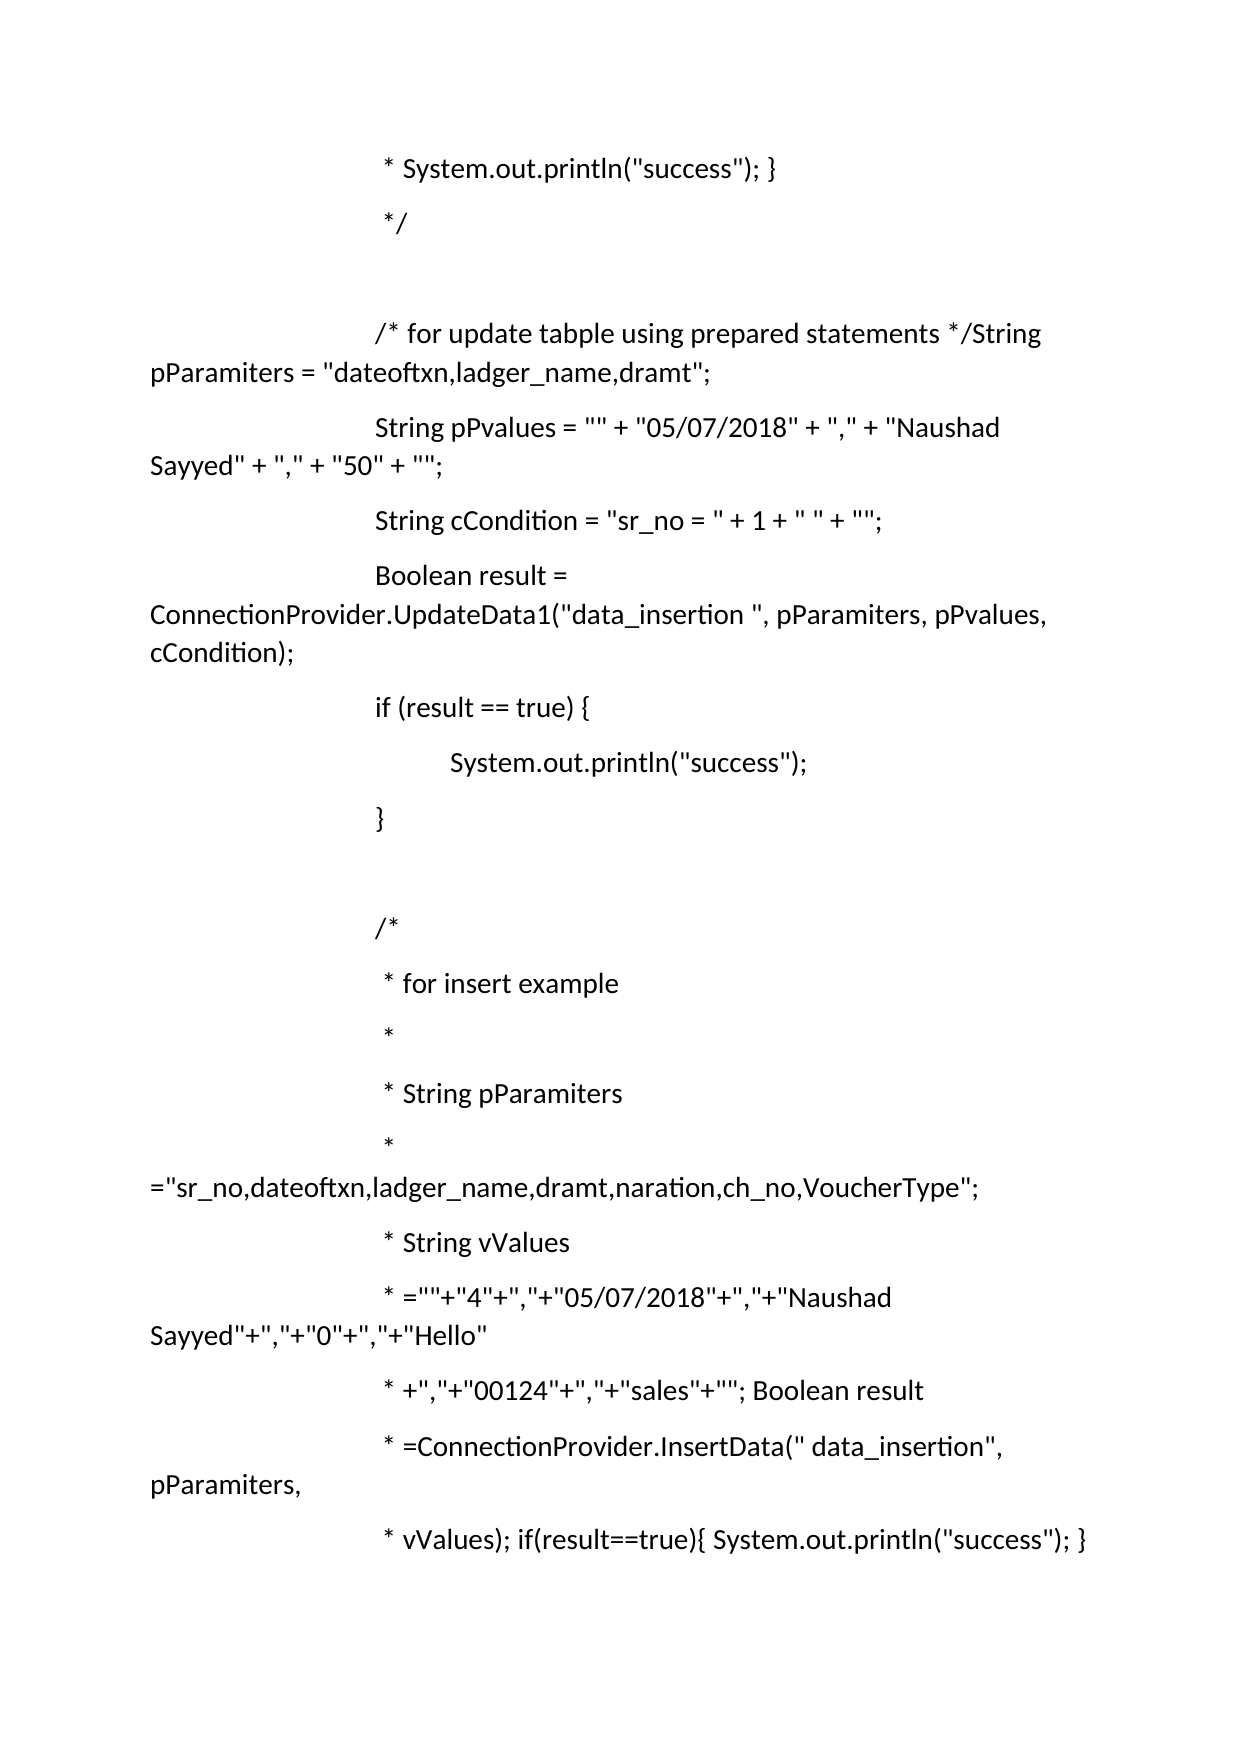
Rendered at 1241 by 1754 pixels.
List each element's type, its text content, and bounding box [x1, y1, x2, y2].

text /* for update tabple using prepared statements */String pParamiters = "dateoftxn,ladger_name,dramt"; [150, 315, 1090, 389]
text } [150, 800, 1090, 835]
text * =ConnectionProvider.InsertData(" data_insertion", pParamiters, [150, 1428, 1090, 1502]
text /* [150, 910, 1090, 946]
text * String pParamiters [150, 1075, 1090, 1111]
text */ [150, 205, 1090, 241]
text String cCondition = "sr_no = " + 1 + " " + ""; [150, 502, 1090, 538]
text * +","+"00124"+","+"sales"+""; Boolean result [150, 1372, 1090, 1408]
text Boolean result = ConnectionProvider.UpdateData1("data_insertion ", pParamiters, pPvalues, cCondition); [150, 557, 1090, 670]
text if (result == true) { [150, 689, 1090, 725]
text * vValues); if(result==true){ System.out.println("success"); } [150, 1521, 1090, 1557]
text * [150, 1020, 1090, 1056]
text * for insert example [150, 965, 1090, 1001]
text * String vValues [150, 1224, 1090, 1259]
text String pPvalues = "" + "05/07/2018" + "," + "Naushad Sayyed" + "," + "50" + ""; [150, 409, 1090, 483]
text * =""+"4"+","+"05/07/2018"+","+"Naushad Sayyed"+","+"0"+","+"Hello" [150, 1279, 1090, 1353]
text System.out.println("success"); [150, 744, 1090, 780]
text * ="sr_no,dateoftxn,ladger_name,dramt,naration,ch_no,VoucherType"; [150, 1130, 1090, 1204]
text * System.out.println("success"); } [150, 150, 1090, 186]
